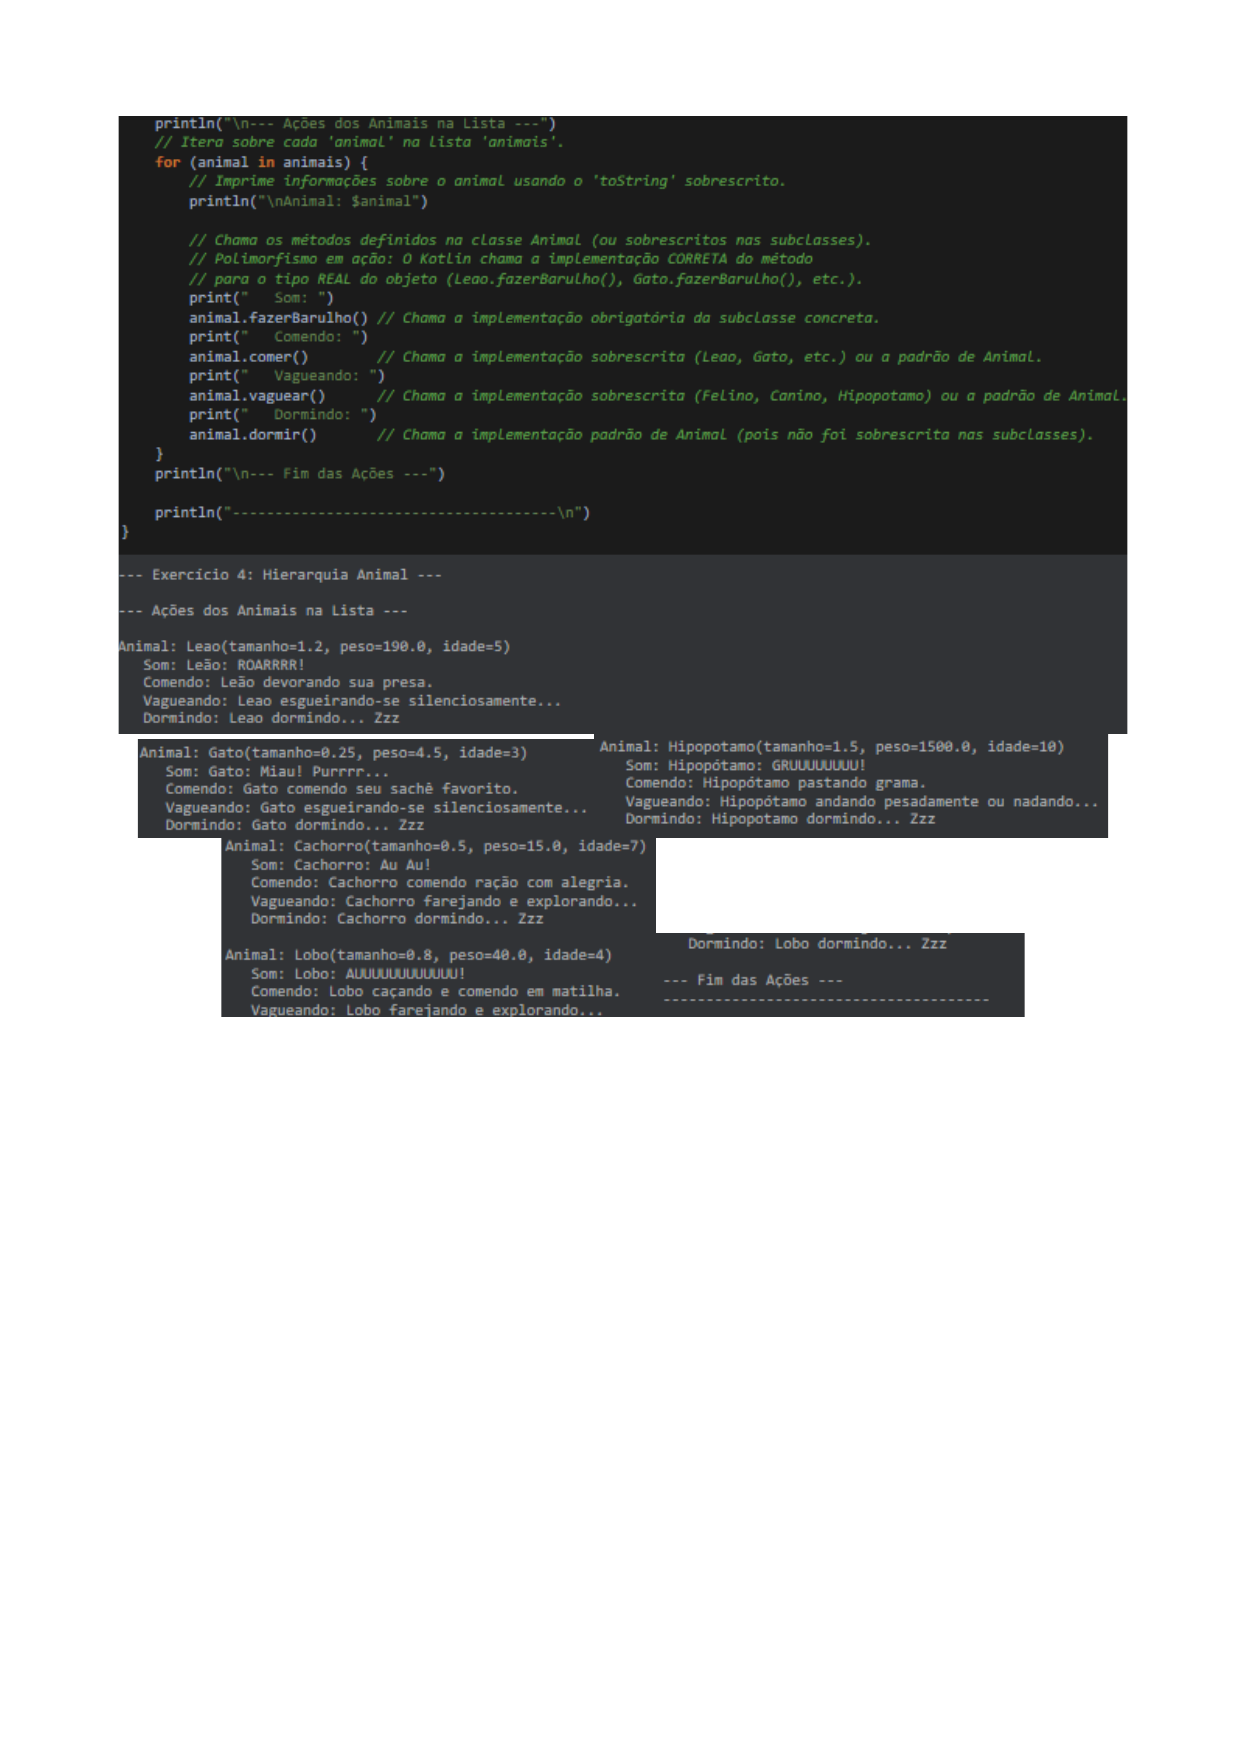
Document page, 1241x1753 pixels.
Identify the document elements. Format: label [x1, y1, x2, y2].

picture [118, 116, 1128, 1017]
